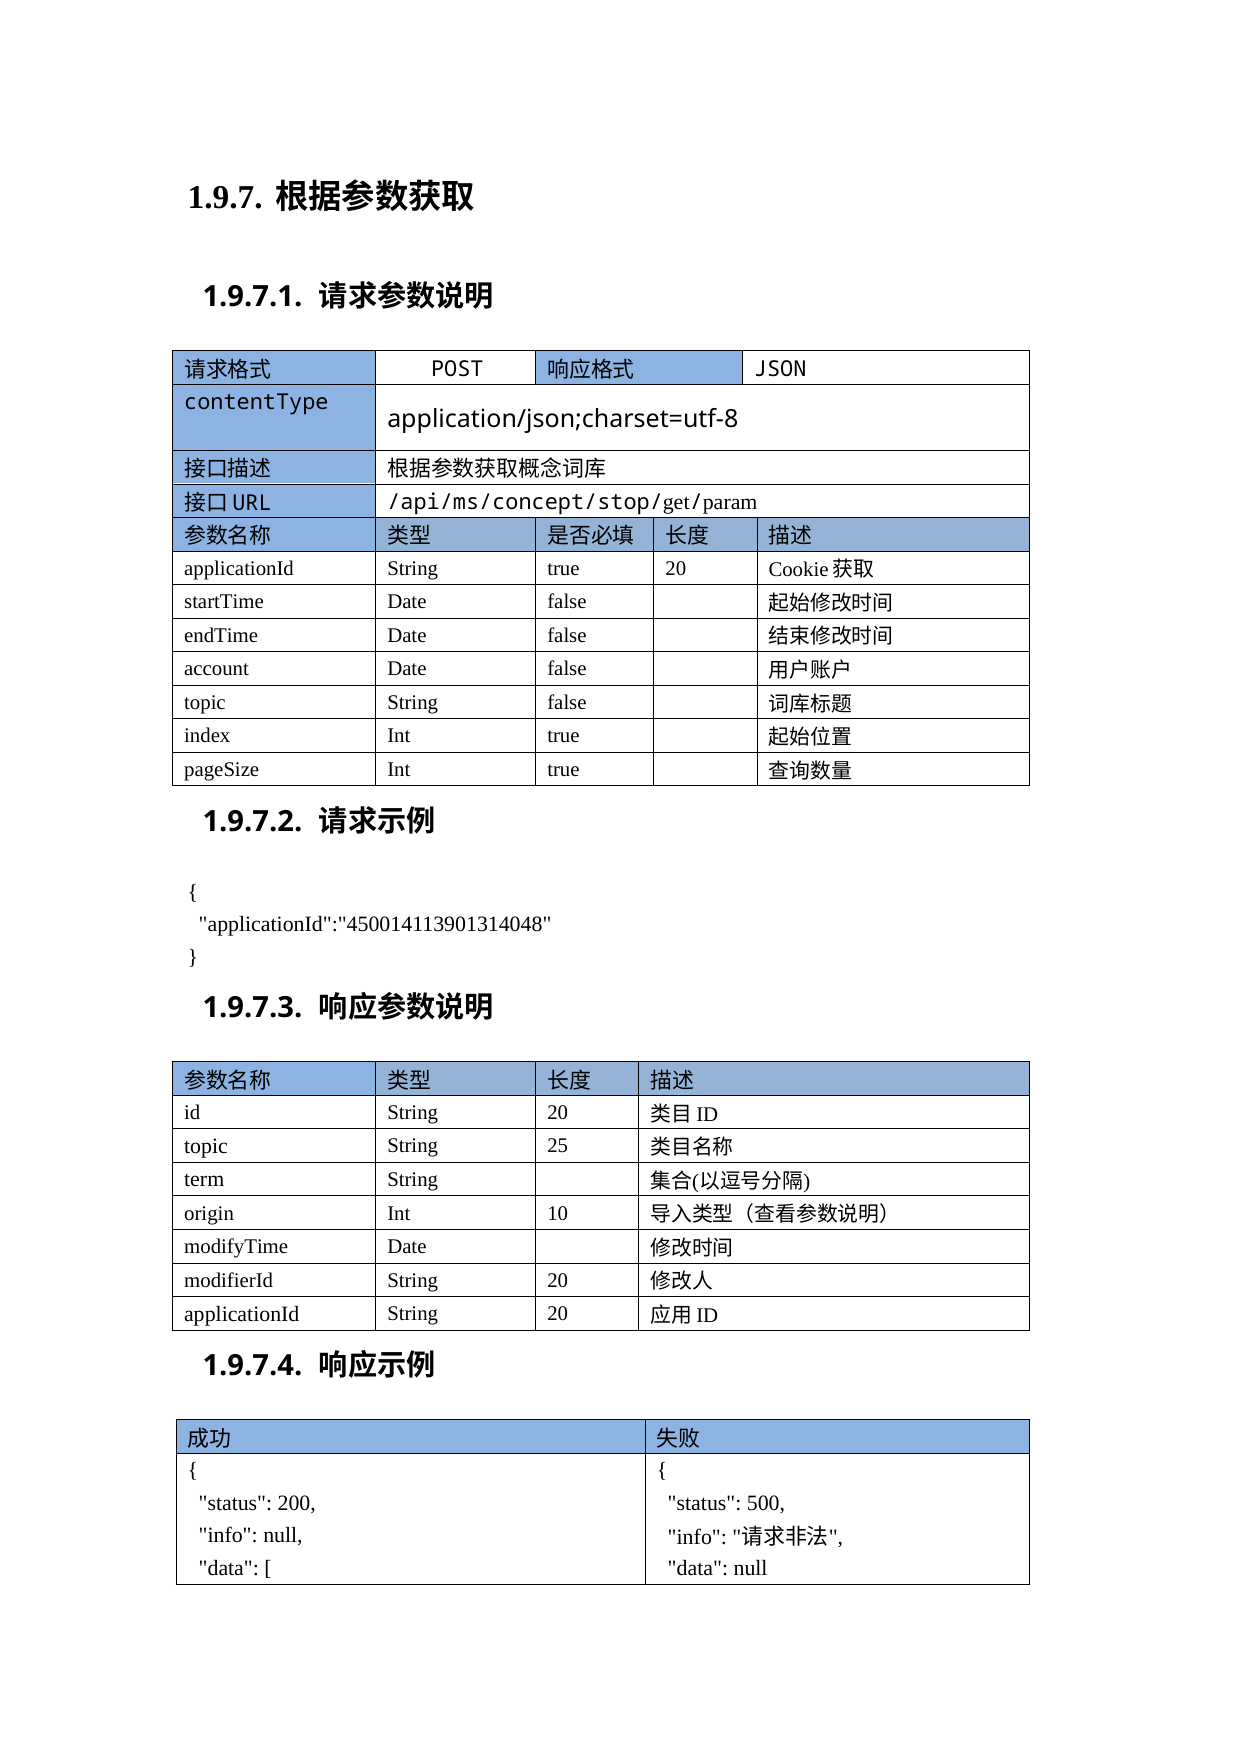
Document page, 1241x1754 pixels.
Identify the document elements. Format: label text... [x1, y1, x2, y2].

text "applicationId":"450014113901314048" [187, 907, 1053, 940]
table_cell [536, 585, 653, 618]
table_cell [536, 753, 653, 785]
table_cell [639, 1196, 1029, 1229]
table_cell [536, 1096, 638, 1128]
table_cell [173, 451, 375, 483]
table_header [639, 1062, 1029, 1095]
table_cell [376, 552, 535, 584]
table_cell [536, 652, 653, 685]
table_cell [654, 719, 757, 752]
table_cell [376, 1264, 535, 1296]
subtitle 响应参数说明 [202, 972, 1053, 1037]
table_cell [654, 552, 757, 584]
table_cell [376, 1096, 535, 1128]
subtitle 请求参数说明 [202, 262, 1053, 327]
text } [187, 940, 1053, 972]
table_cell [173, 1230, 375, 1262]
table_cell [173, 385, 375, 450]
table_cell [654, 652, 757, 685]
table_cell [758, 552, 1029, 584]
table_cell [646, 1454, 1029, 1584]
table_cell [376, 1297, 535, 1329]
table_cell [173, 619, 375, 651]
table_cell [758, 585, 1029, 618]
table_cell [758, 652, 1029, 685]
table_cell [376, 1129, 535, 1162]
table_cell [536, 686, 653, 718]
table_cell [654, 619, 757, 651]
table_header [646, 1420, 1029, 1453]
text { [187, 875, 1053, 907]
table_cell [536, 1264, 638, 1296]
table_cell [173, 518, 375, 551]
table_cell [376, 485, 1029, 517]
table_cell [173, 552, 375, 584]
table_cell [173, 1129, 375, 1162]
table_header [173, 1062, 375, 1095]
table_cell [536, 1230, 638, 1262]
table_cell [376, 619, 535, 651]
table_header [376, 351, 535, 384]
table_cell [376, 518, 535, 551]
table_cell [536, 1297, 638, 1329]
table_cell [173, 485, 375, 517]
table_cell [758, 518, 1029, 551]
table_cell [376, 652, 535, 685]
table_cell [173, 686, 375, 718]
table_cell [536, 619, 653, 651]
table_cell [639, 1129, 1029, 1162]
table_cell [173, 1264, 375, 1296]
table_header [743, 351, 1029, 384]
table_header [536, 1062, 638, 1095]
subtitle 请求示例 [202, 786, 1053, 851]
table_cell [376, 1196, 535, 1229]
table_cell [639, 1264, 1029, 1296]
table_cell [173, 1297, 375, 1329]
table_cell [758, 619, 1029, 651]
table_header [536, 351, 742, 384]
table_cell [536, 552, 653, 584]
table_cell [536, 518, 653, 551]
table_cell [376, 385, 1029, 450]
subtitle 根据参数获取 [187, 162, 1053, 227]
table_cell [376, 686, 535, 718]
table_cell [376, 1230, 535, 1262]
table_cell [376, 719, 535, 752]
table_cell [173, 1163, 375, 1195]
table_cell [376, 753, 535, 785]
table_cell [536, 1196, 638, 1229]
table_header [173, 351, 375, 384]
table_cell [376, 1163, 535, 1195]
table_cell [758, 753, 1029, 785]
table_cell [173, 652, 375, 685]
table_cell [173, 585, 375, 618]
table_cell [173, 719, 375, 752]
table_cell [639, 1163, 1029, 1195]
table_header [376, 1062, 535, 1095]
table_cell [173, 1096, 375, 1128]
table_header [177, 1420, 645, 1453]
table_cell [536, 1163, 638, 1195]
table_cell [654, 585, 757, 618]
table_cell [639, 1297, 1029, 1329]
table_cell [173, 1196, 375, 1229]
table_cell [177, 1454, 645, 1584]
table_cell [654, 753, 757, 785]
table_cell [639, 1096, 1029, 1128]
subtitle 响应示例 [202, 1331, 1053, 1396]
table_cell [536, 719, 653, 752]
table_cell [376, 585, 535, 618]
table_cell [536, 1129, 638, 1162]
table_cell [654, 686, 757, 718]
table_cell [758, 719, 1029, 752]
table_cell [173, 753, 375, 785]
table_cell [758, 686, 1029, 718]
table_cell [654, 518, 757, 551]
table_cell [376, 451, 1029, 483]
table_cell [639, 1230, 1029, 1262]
